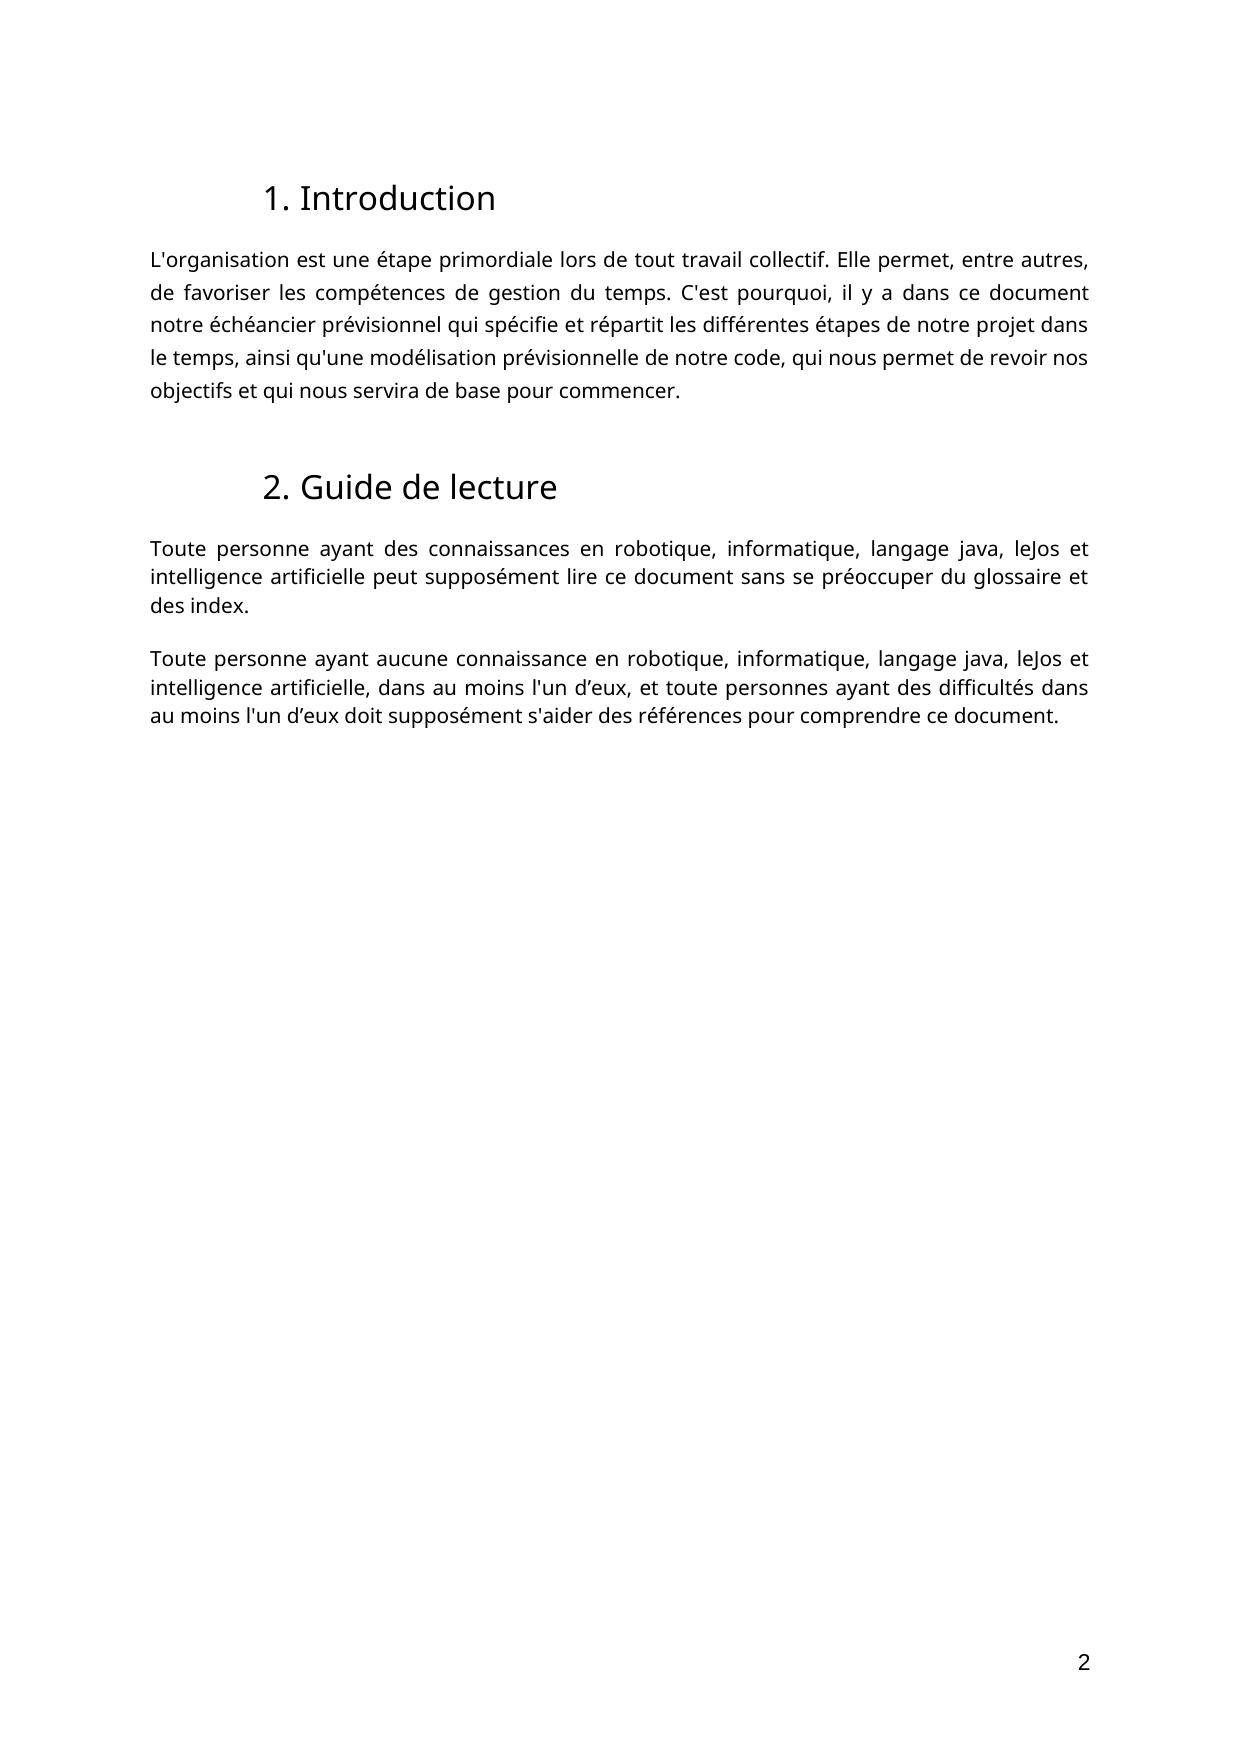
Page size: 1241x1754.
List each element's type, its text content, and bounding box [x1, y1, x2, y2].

text Toute personne ayant aucune connaissance en robotique, informatique, langage java, leJos et intelligence artificielle, dans au moins l'un d’eux, et toute personnes ayant des difficultés dans au moins l'un d’eux doit supposément s'aider des références pour comprendre ce document. [150, 644, 1090, 730]
text L'organisation est une étape primordiale lors de tout travail collectif. Elle permet, entre autres, de favoriser les compétences de gestion du temps. C'est pourquoi, il y a dans ce document notre échéancier prévisionnel qui spécifie et répartit les différentes étapes de notre projet dans le temps, ainsi qu'une modélisation prévisionnelle de notre code, qui nous permet de revoir nos objectifs et qui nous servira de base pour commencer. [150, 245, 1090, 404]
text Toute personne ayant des connaissances en robotique, informatique, langage java, leJos et intelligence artificielle peut supposément lire ce document sans se préoccuper du glossaire et des index. [150, 534, 1090, 619]
subtitle Guide de lecture [262, 464, 1090, 509]
subtitle Introduction [262, 175, 1090, 220]
